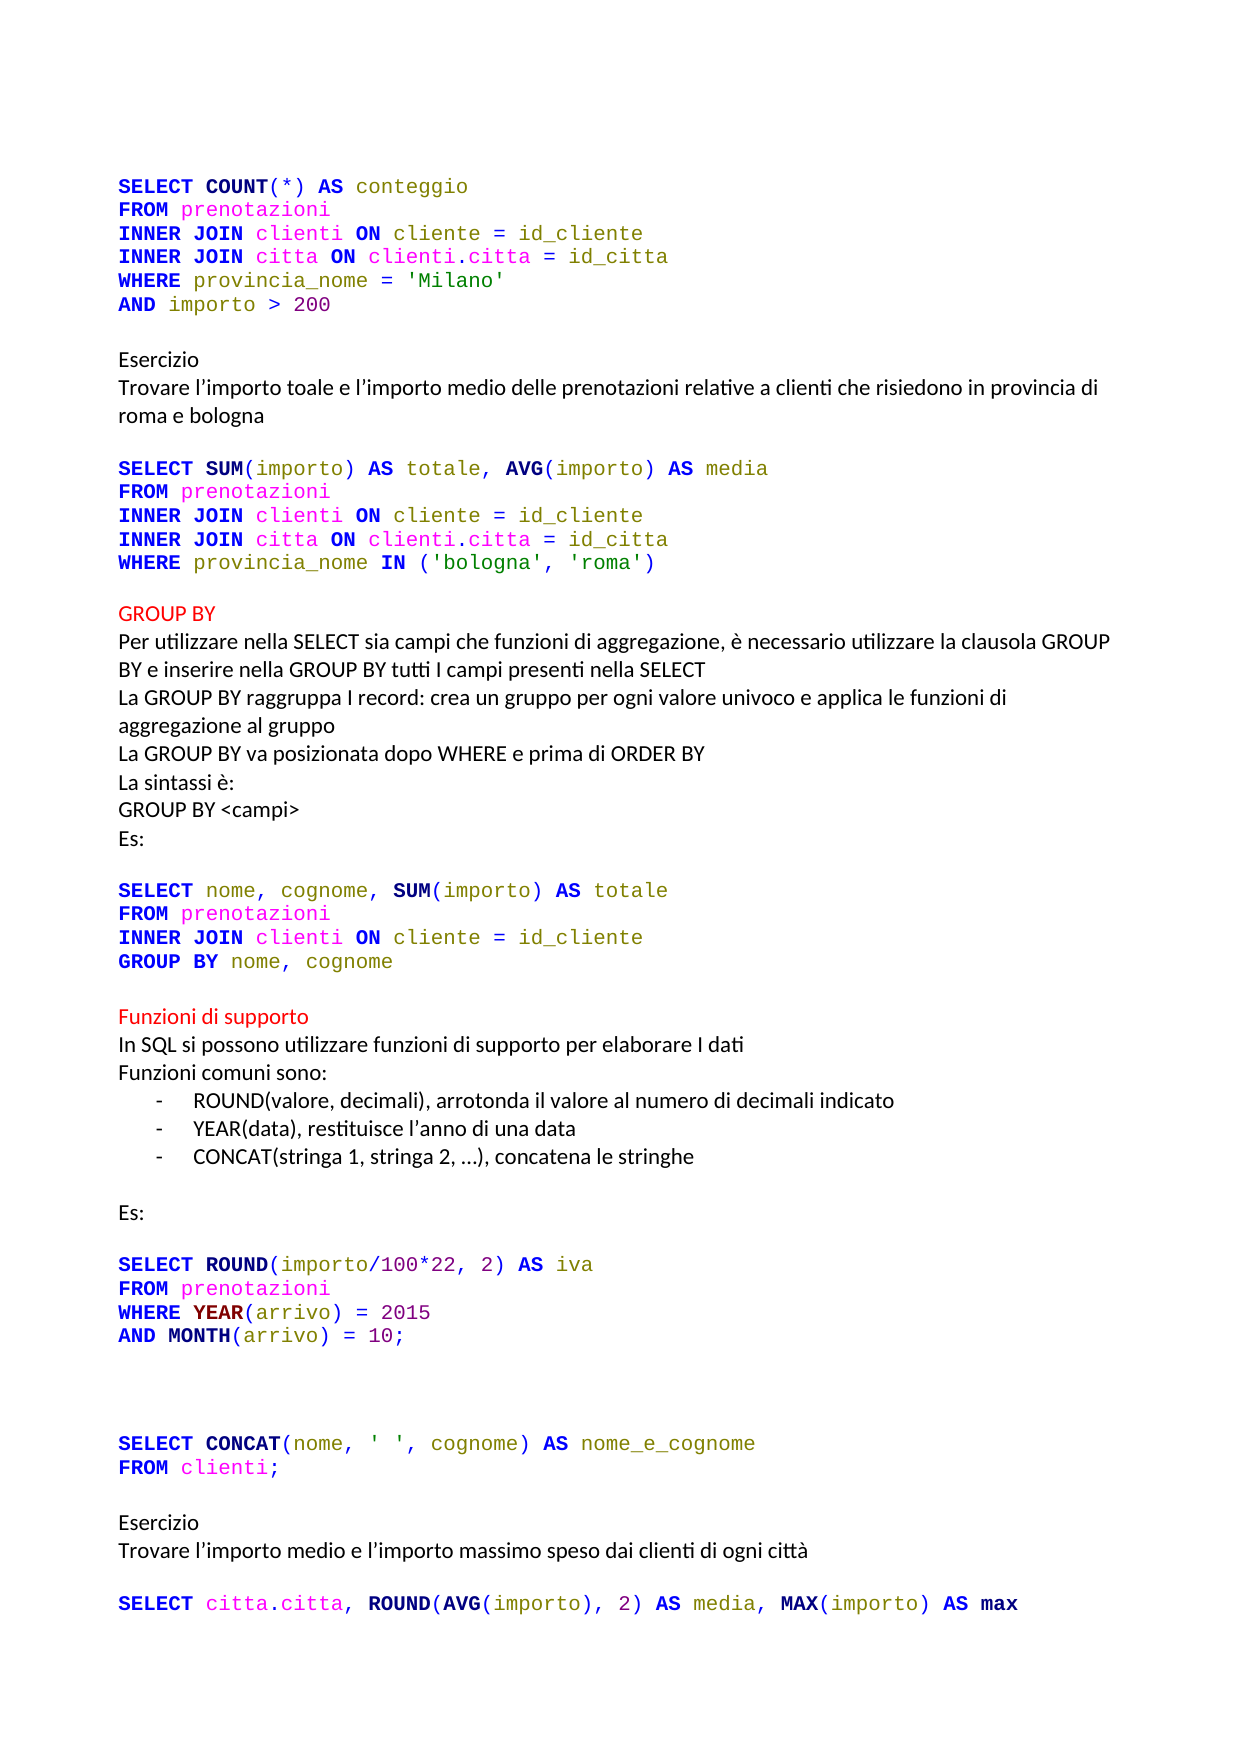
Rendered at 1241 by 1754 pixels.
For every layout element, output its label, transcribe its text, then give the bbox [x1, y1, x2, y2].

text La sintassi è: [118, 768, 1122, 796]
list YEAR(data), restituisce l’anno di una data [156, 1114, 1122, 1142]
text FROM prenotazioni [118, 903, 1122, 927]
text SELECT CONCAT(nome, ' ', cognome) AS nome_e_cognome [118, 1433, 1122, 1457]
text AND importo > 200 [118, 294, 1122, 317]
text GROUP BY nome, cognome [118, 951, 1122, 974]
text Es: [118, 824, 1122, 852]
text Esercizio [118, 1508, 1122, 1536]
text Funzioni di supporto [118, 1002, 1122, 1030]
text INNER JOIN citta ON clienti.citta = id_citta [118, 528, 1122, 552]
list ROUND(valore, decimali), arrotonda il valore al numero di decimali indicato [156, 1086, 1122, 1114]
text Es: [118, 1198, 1122, 1226]
text INNER JOIN clienti ON cliente = id_cliente [118, 505, 1122, 528]
text FROM prenotazioni [118, 199, 1122, 223]
text FROM prenotazioni [118, 481, 1122, 505]
text GROUP BY <campi> [118, 796, 1122, 824]
text SELECT SUM(importo) AS totale, AVG(importo) AS media [118, 458, 1122, 481]
text La GROUP BY raggruppa I record: crea un gruppo per ogni valore univoco e applica le funzioni di aggregazione al gruppo [118, 683, 1122, 739]
text SELECT COUNT(*) AS conteggio [118, 176, 1122, 199]
text Trovare l’importo toale e l’importo medio delle prenotazioni relative a clienti che risiedono in provincia di roma e bologna [118, 373, 1122, 429]
text GROUP BY [118, 599, 1122, 627]
text Per utilizzare nella SELECT sia campi che funzioni di aggregazione, è necessario utilizzare la clausola GROUP BY e inserire nella GROUP BY tutti I campi presenti nella SELECT [118, 627, 1122, 683]
text In SQL si possono utilizzare funzioni di supporto per elaborare I dati [118, 1030, 1122, 1058]
text Esercizio [118, 346, 1122, 373]
text SELECT nome, cognome, SUM(importo) AS totale [118, 880, 1122, 903]
text SELECT ROUND(importo/100*22, 2) AS iva [118, 1254, 1122, 1278]
text WHERE provincia_nome IN ('bologna', 'roma') [118, 552, 1122, 576]
text INNER JOIN clienti ON cliente = id_cliente [118, 927, 1122, 951]
text WHERE provincia_nome = 'Milano' [118, 270, 1122, 294]
text La GROUP BY va posizionata dopo WHERE e prima di ORDER BY [118, 739, 1122, 768]
text Funzioni comuni sono: [118, 1058, 1122, 1086]
text AND MONTH(arrivo) = 10; [118, 1325, 1122, 1349]
text INNER JOIN citta ON clienti.citta = id_citta [118, 247, 1122, 270]
text FROM clienti; [118, 1457, 1122, 1480]
text WHERE YEAR(arrivo) = 2015 [118, 1302, 1122, 1325]
text INNER JOIN clienti ON cliente = id_cliente [118, 223, 1122, 247]
text FROM prenotazioni [118, 1278, 1122, 1302]
list CONCAT(stringa 1, stringa 2, …), concatena le stringhe [156, 1142, 1122, 1170]
text Trovare l’importo medio e l’importo massimo speso dai clienti di ogni città [118, 1536, 1122, 1564]
text SELECT citta.citta, ROUND(AVG(importo), 2) AS media, MAX(importo) AS max [118, 1592, 1122, 1616]
